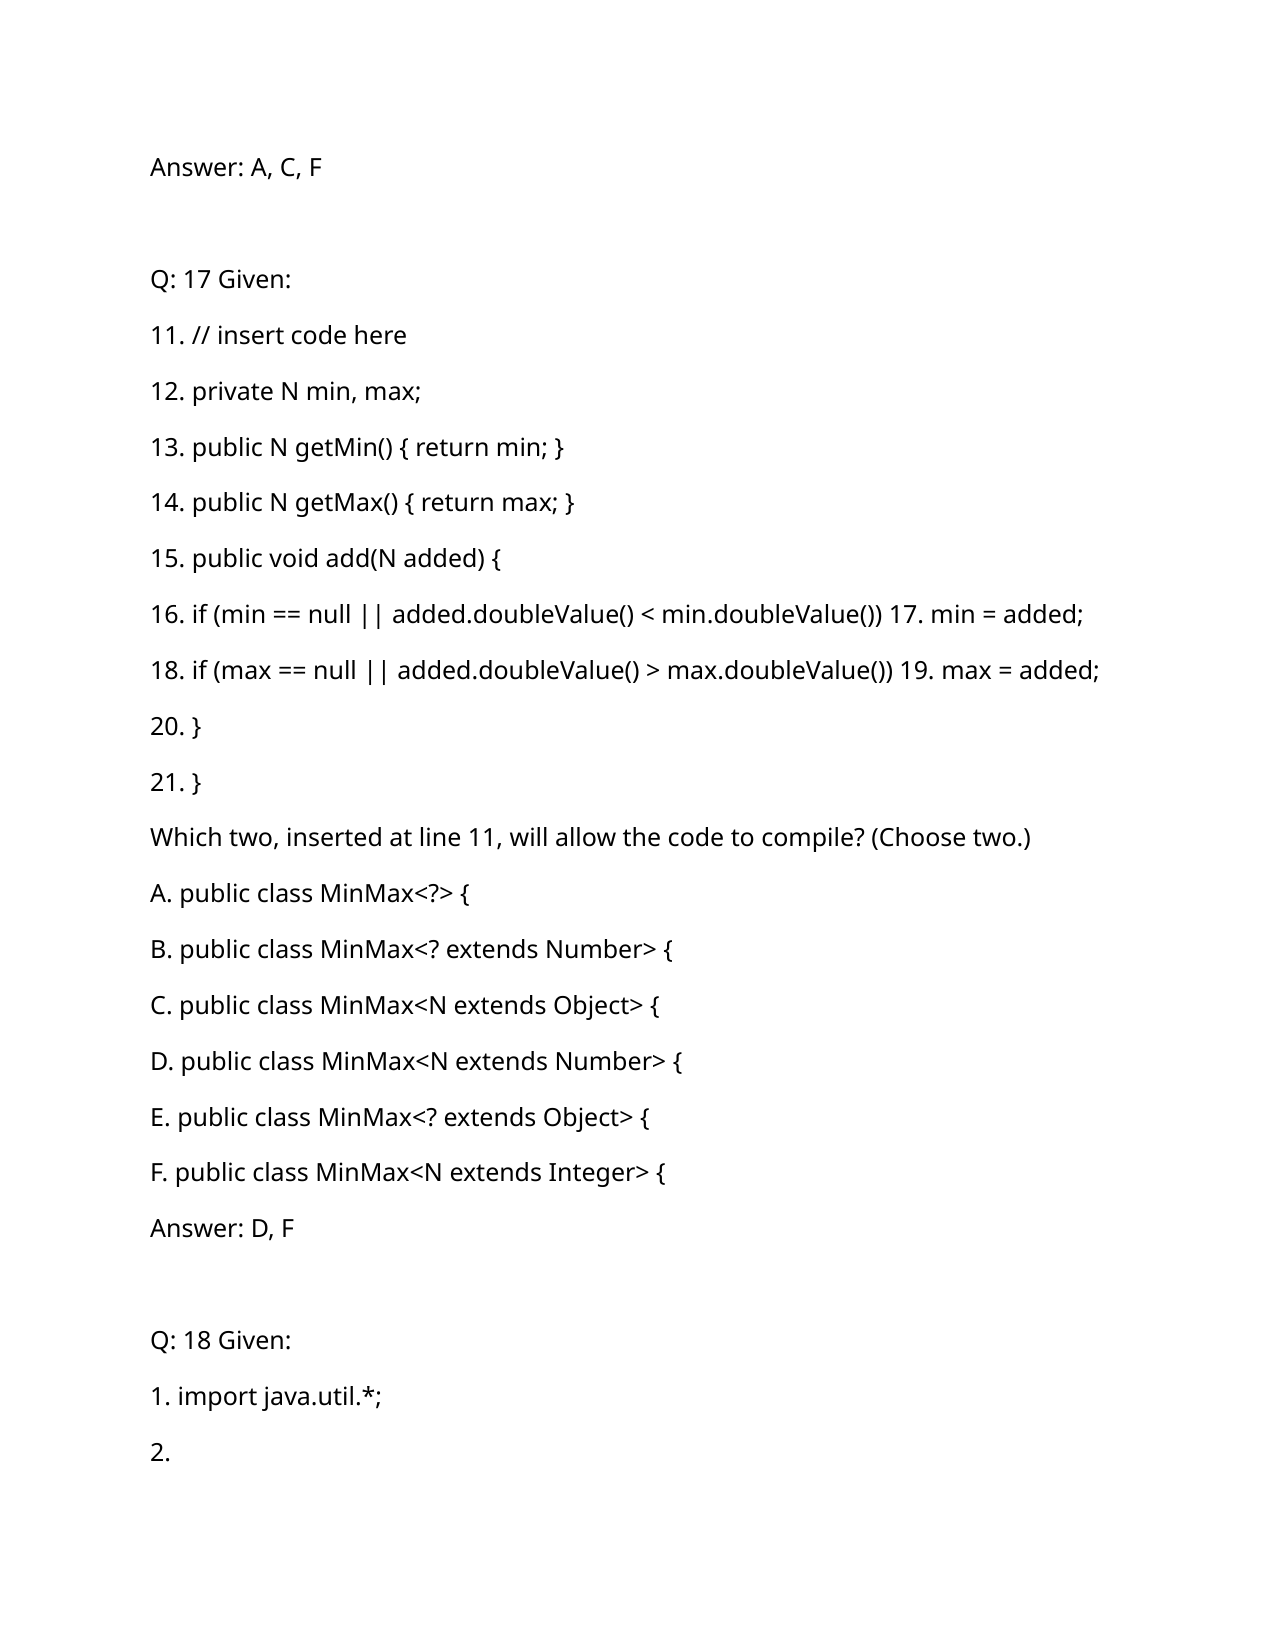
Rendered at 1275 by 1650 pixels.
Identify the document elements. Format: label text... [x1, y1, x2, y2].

text F. public class MinMax<N extends Integer> { [150, 1155, 1125, 1189]
text 12. private N min, max; [150, 373, 1125, 407]
text Which two, inserted at line 11, will allow the code to compile? (Choose two.) [150, 820, 1125, 854]
text D. public class MinMax<N extends Number> { [150, 1043, 1125, 1077]
text Answer: D, F [150, 1211, 1125, 1245]
text Answer: A, C, F [150, 150, 1125, 184]
text C. public class MinMax<N extends Object> { [150, 987, 1125, 1022]
text A. public class MinMax<?> { [150, 876, 1125, 910]
text 11. // insert code here [150, 317, 1125, 352]
text 14. public N getMax() { return max; } [150, 485, 1125, 519]
text E. public class MinMax<? extends Object> { [150, 1099, 1125, 1133]
text 15. public void add(N added) { [150, 541, 1125, 575]
text 21. } [150, 764, 1125, 798]
text 16. if (min == null || added.doubleValue() < min.doubleValue()) 17. min = added; [150, 597, 1125, 631]
text 18. if (max == null || added.doubleValue() > max.doubleValue()) 19. max = added; [150, 652, 1125, 687]
text 2. [150, 1434, 1125, 1468]
text 20. } [150, 708, 1125, 742]
text B. public class MinMax<? extends Number> { [150, 932, 1125, 966]
text 1. import java.util.*; [150, 1378, 1125, 1412]
text 13. public N getMin() { return min; } [150, 429, 1125, 463]
text Q: 17 Given: [150, 262, 1125, 296]
text Q: 18 Given: [150, 1322, 1125, 1357]
